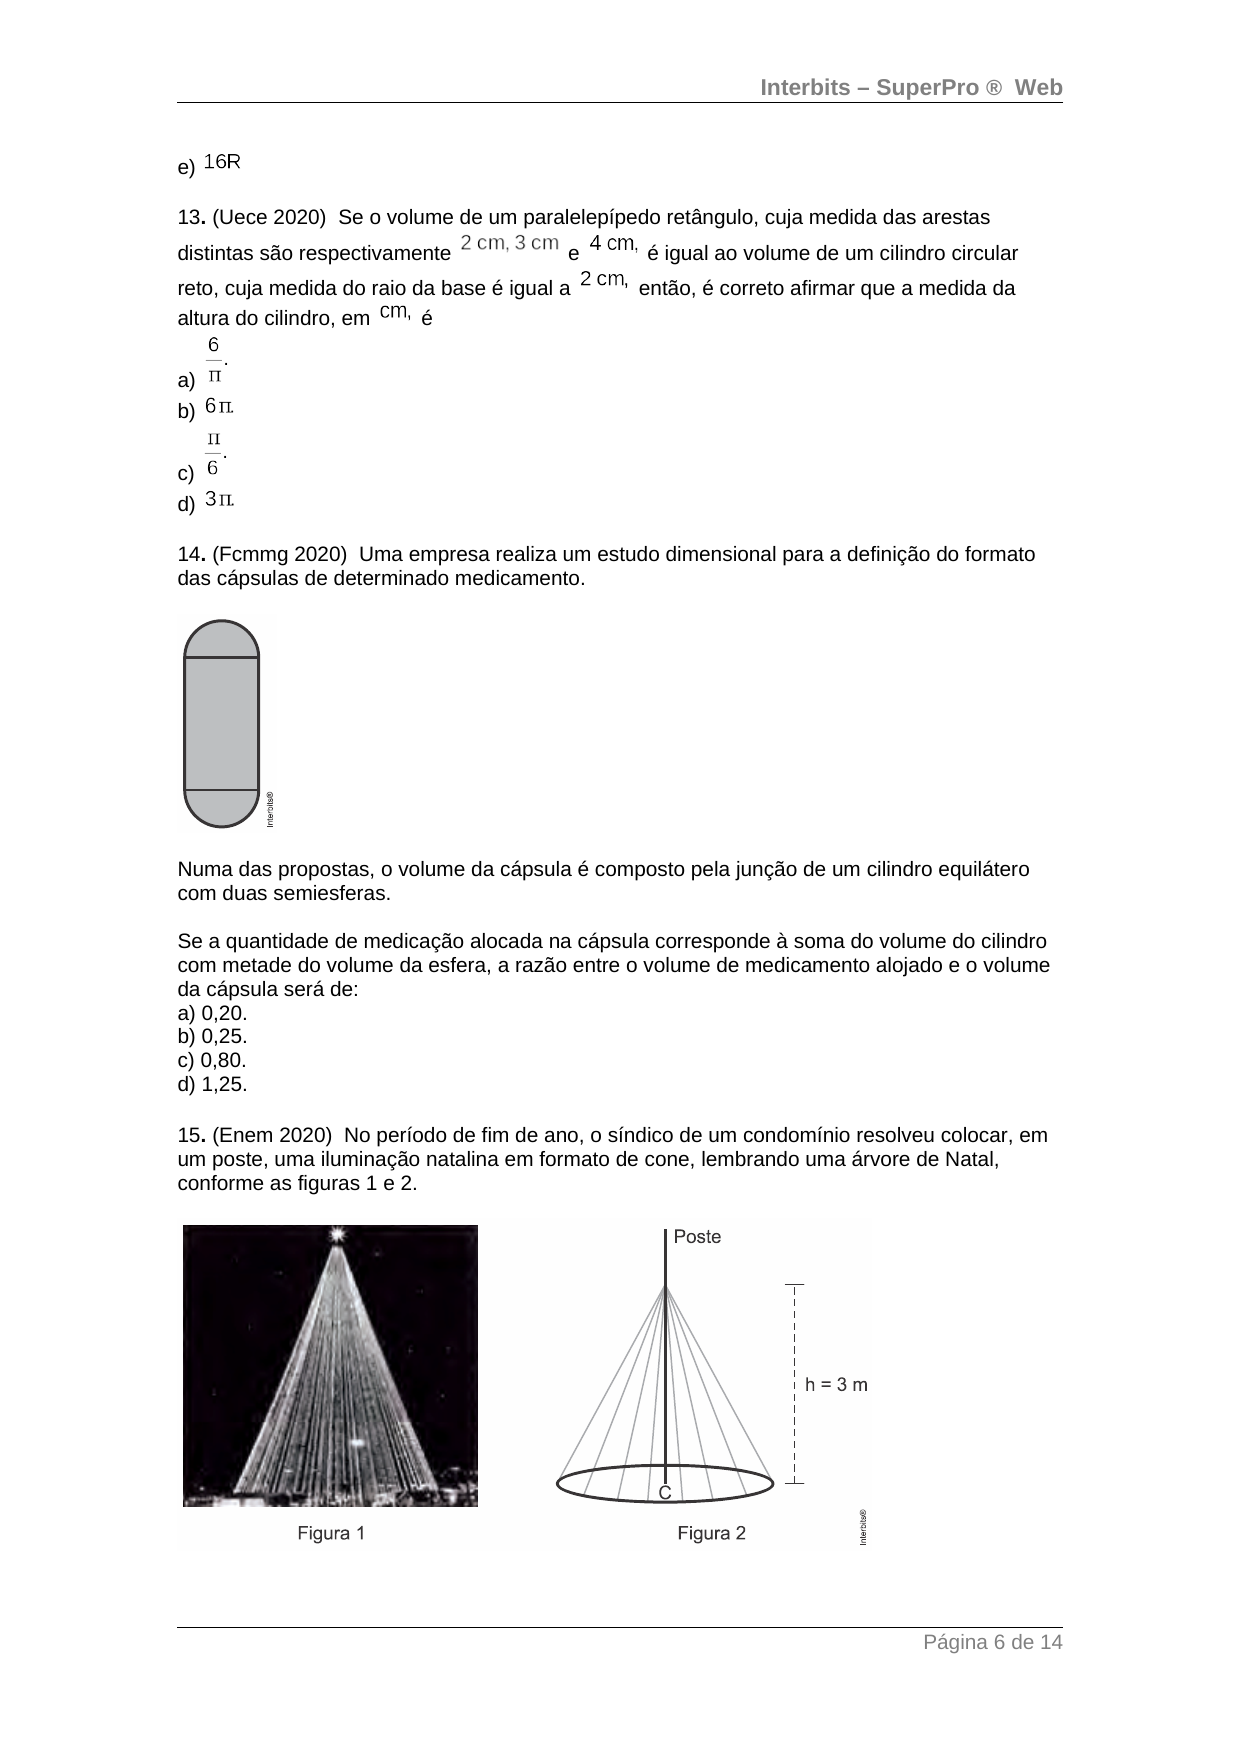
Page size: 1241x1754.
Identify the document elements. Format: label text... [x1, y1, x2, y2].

text e) [177, 148, 1063, 178]
text b) [177, 392, 1063, 423]
text b) 0,25. [177, 1024, 1063, 1048]
text d) [177, 485, 1063, 516]
text 15. (Enem 2020) No período de fim de ano, o síndico de um condomínio resolveu colocar, em um poste, uma iluminação natalina em formato de cone, lembrando uma árvore de Natal, conforme as figuras 1 e 2. [177, 1123, 1063, 1194]
text 14. (Fcmmg 2020) Uma empresa realiza um estudo dimensional para a definição do formato das cápsulas de determinado medicamento. [177, 542, 1063, 590]
text c) [177, 423, 1063, 485]
text Se a quantidade de medicação alocada na cápsula corresponde à soma do volume do cilindro com metade do volume da esfera, a razão entre o volume de medicamento alojado e o volume da cápsula será de: [177, 928, 1063, 1000]
text Numa das propostas, o volume da cápsula é composto pela junção de um cilindro equilátero com duas semiesferas. [177, 857, 1063, 904]
text a) [177, 329, 1063, 392]
text d) 1,25. [177, 1072, 1063, 1096]
text c) 0,80. [177, 1048, 1063, 1072]
text 13. (Uece 2020) Se o volume de um paralelepípedo retângulo, cuja medida das arestas distintas são respectivamente e é igual ao volume de um cilindro circular reto, cuja medida do raio da base é igual a então, é correto afirmar que a medida da altura do cilindro, em é [177, 205, 1063, 329]
text a) 0,20. [177, 1000, 1063, 1024]
